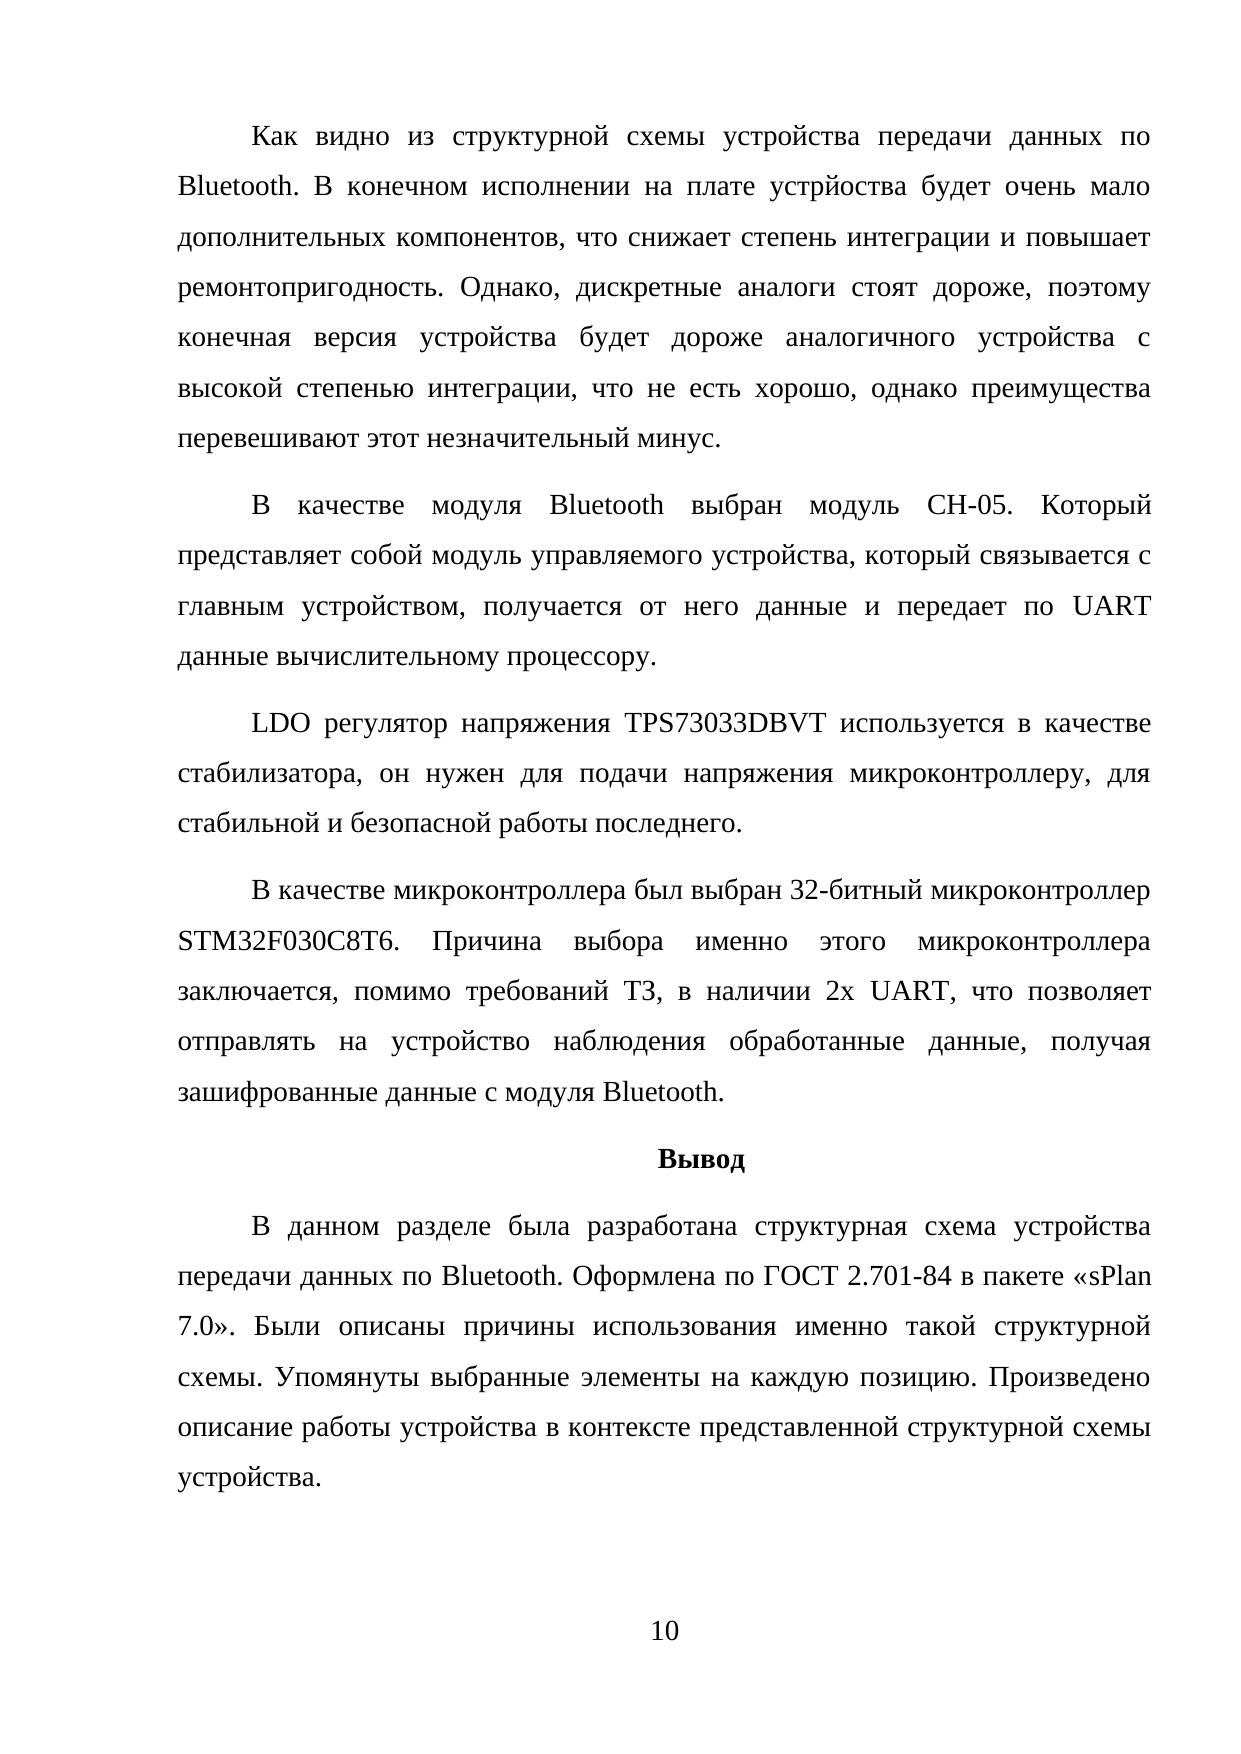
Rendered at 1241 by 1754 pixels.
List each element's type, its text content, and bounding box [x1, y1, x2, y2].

text В качестве модуля Bluetooth выбран модуль CH-05. Который представляет собой модуль управляемого устройства, который связывается с главным устройством, получается от него данные и передает по UART данные вычислительному процессору. [177, 487, 1152, 671]
text LDO регулятор напряжения TPS73033DBVT используется в качестве стабилизатора, он нужен для подачи напряжения микроконтроллеру, для стабильной и безопасной работы последнего. [177, 705, 1152, 839]
text Как видно из структурной схемы устройства передачи данных по Bluetooth. В конечном исполнении на плате устрйоства будет очень мало дополнительных компонентов, что снижает степень интеграции и повышает ремонтопригодность. Однако, дискретные аналоги стоят дороже, поэтому конечная версия устройства будет дороже аналогичного устройства с высокой степенью интеграции, что не есть хорошо, однако преимущества перевешивают этот незначительный минус. [177, 118, 1152, 453]
text В качестве микроконтроллера был выбран 32-битный микроконтроллер STM32F030C8T6. Причина выбора именно этого микроконтроллера заключается, помимо требований ТЗ, в наличии 2х UART, что позволяет отправлять на устройство наблюдения обработанные данные, получая зашифрованные данные с модуля Bluetooth. [177, 872, 1152, 1107]
text В данном разделе была разработана структурная схема устройства передачи данных по Bluetooth. Оформлена по ГОСТ 2.701-84 в пакете «sPlan 7.0». Были описаны причины использования именно такой структурной схемы. Упомянуты выбранные элементы на каждую позицию. Произведено описание работы устройства в контексте представленной структурной схемы устройства. [177, 1208, 1152, 1493]
text Вывод [177, 1141, 1152, 1174]
